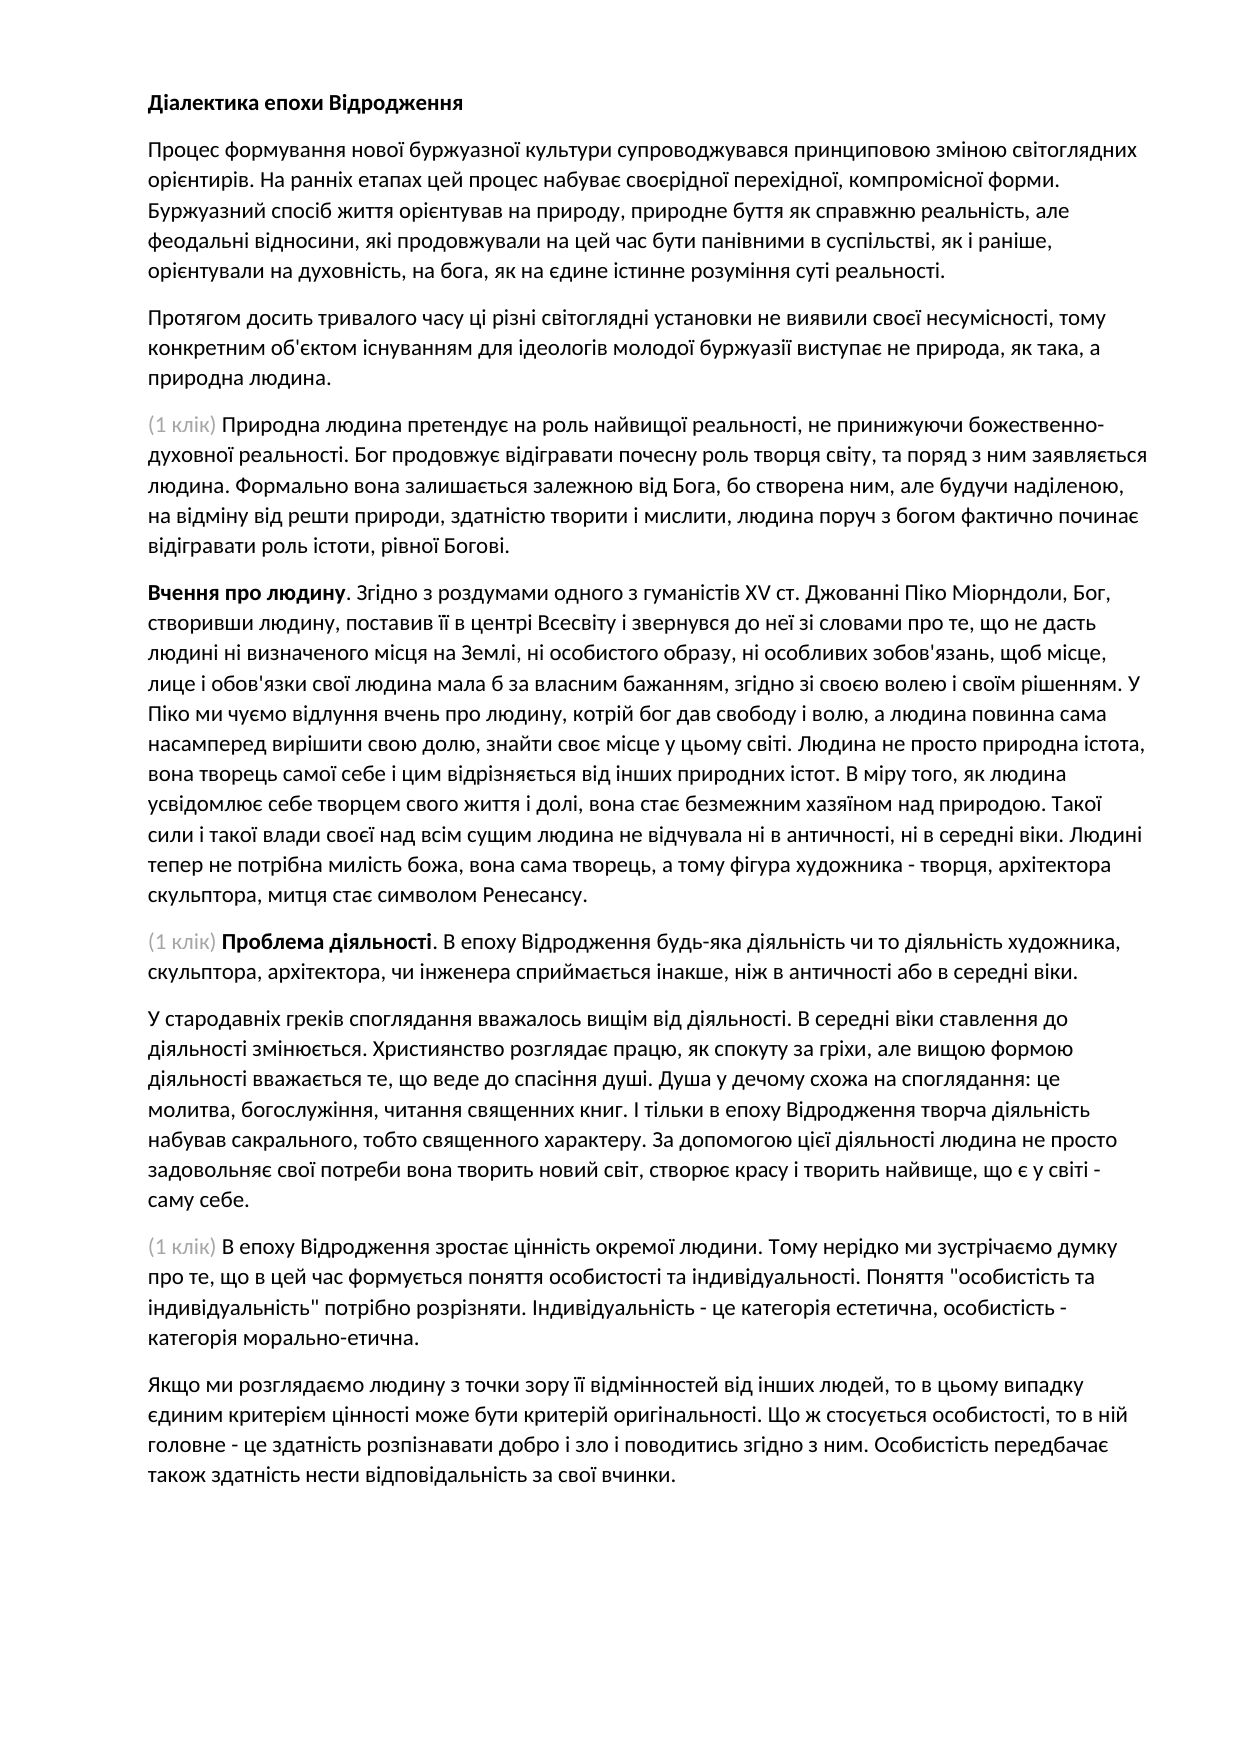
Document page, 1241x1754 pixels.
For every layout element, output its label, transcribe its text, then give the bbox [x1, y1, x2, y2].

text Якщо ми розглядаємо людину з точки зору її відмінностей від інших людей, то в цьому випадку єдиним критерієм цінності може бути критерій оригінальності. Що ж стосується особистості, то в ній головне - це здатність розпізнавати добро і зло і поводитись згідно з ним. Особистість передбачає також здатність нести відповідальність за свої вчинки. [148, 1370, 1152, 1488]
text (1 клік) Природна людина претендує на роль найвищої реальності, не принижуючи божественно-духовної реальності. Бог продовжує відігравати почесну роль творця світу, та поряд з ним заявляється людина. Формально вона залишається залежною від Бога, бо створена ним, але будучи наділеною, на відміну від решти природи, здатністю творити і мислити, людина поруч з богом фактично починає відігравати роль істоти, рівної Богові. [148, 410, 1152, 559]
text Процес формування нової буржуазної культури супроводжувався принциповою зміною світоглядних орієнтирів. На ранніх етапах цей процес набуває своєрідної перехідної, компромісної форми. Буржуазний спосіб життя орієнтував на природу, природне буття як справжню реальність, але феодальні відносини, які продовжували на цей час бути панівними в суспільстві, як і раніше, орієнтували на духовність, на бога, як на єдине істинне розуміння суті реальності. [148, 135, 1152, 284]
text (1 клік) В епоху Відродження зростає цінність окремої людини. Тому нерідко ми зустрічаємо думку про те, що в цей час формується поняття особистості та індивідуальності. Поняття "особистість та індивідуальність" потрібно розрізняти. Індивідуальність - це категорія естетична, особистість - категорія морально-етична. [148, 1232, 1152, 1351]
text Протягом досить тривалого часу ці різні світоглядні установки не виявили своєї несумісності, тому конкретним об'єктом існуванням для ідеологів молодої буржуазії виступає не природа, як така, а природна людина. [148, 303, 1152, 392]
text У стародавніх греків споглядання вважалось вищім від діяльності. В середні віки ставлення до діяльності змінюється. Християнство розглядає працю, як спокуту за гріхи, але вищою формою діяльності вважається те, що веде до спасіння душі. Душа у дечому схожа на споглядання: це молитва, богослужіння, читання священних книг. І тільки в епоху Відродження творча діяльність набував сакрального, тобто священного характеру. За допомогою цієї діяльності людина не просто задовольняє свої потреби вона творить новий світ, створює красу і творить найвище, що є у світі - саму себе. [148, 1004, 1152, 1213]
text (1 клік) Проблема діяльності. В епоху Відродження будь-яка діяльність чи то діяльність художника, скульптора, архітектора, чи інженера сприймається інакше, ніж в античності або в середні віки. [148, 927, 1152, 985]
text Діалектика епохи Відродження [148, 88, 1152, 117]
text Вчення про людину. Згідно з роздумами одного з гуманістів ХV ст. Джованні Піко Міорндоли, Бог, створивши людину, поставив її в центрі Всесвіту і звернувся до неї зі словами про те, що не дасть людині ні визначеного місця на Землі, ні особистого образу, ні особливих зобов'язань, щоб місце, лице і обов'язки свої людина мала б за власним бажанням, згідно зі своєю волею і своїм рішенням. У Піко ми чуємо відлуння вчень про людину, котрій бог дав свободу і волю, а людина повинна сама насамперед вирішити свою долю, знайти своє місце у цьому світі. Людина не просто природна істота, вона творець самої себе і цим відрізняється від інших природних істот. В міру того, як людина усвідомлює себе творцем свого життя і долі, вона стає безмежним хазяїном над природою. Такої сили і такої влади своєї над всім сущим людина не відчувала ні в античності, ні в середні віки. Людині тепер не потрібна милість божа, вона сама творець, а тому фігура художника - творця, архітектора скульптора, митця стає символом Ренесансу. [148, 578, 1152, 908]
